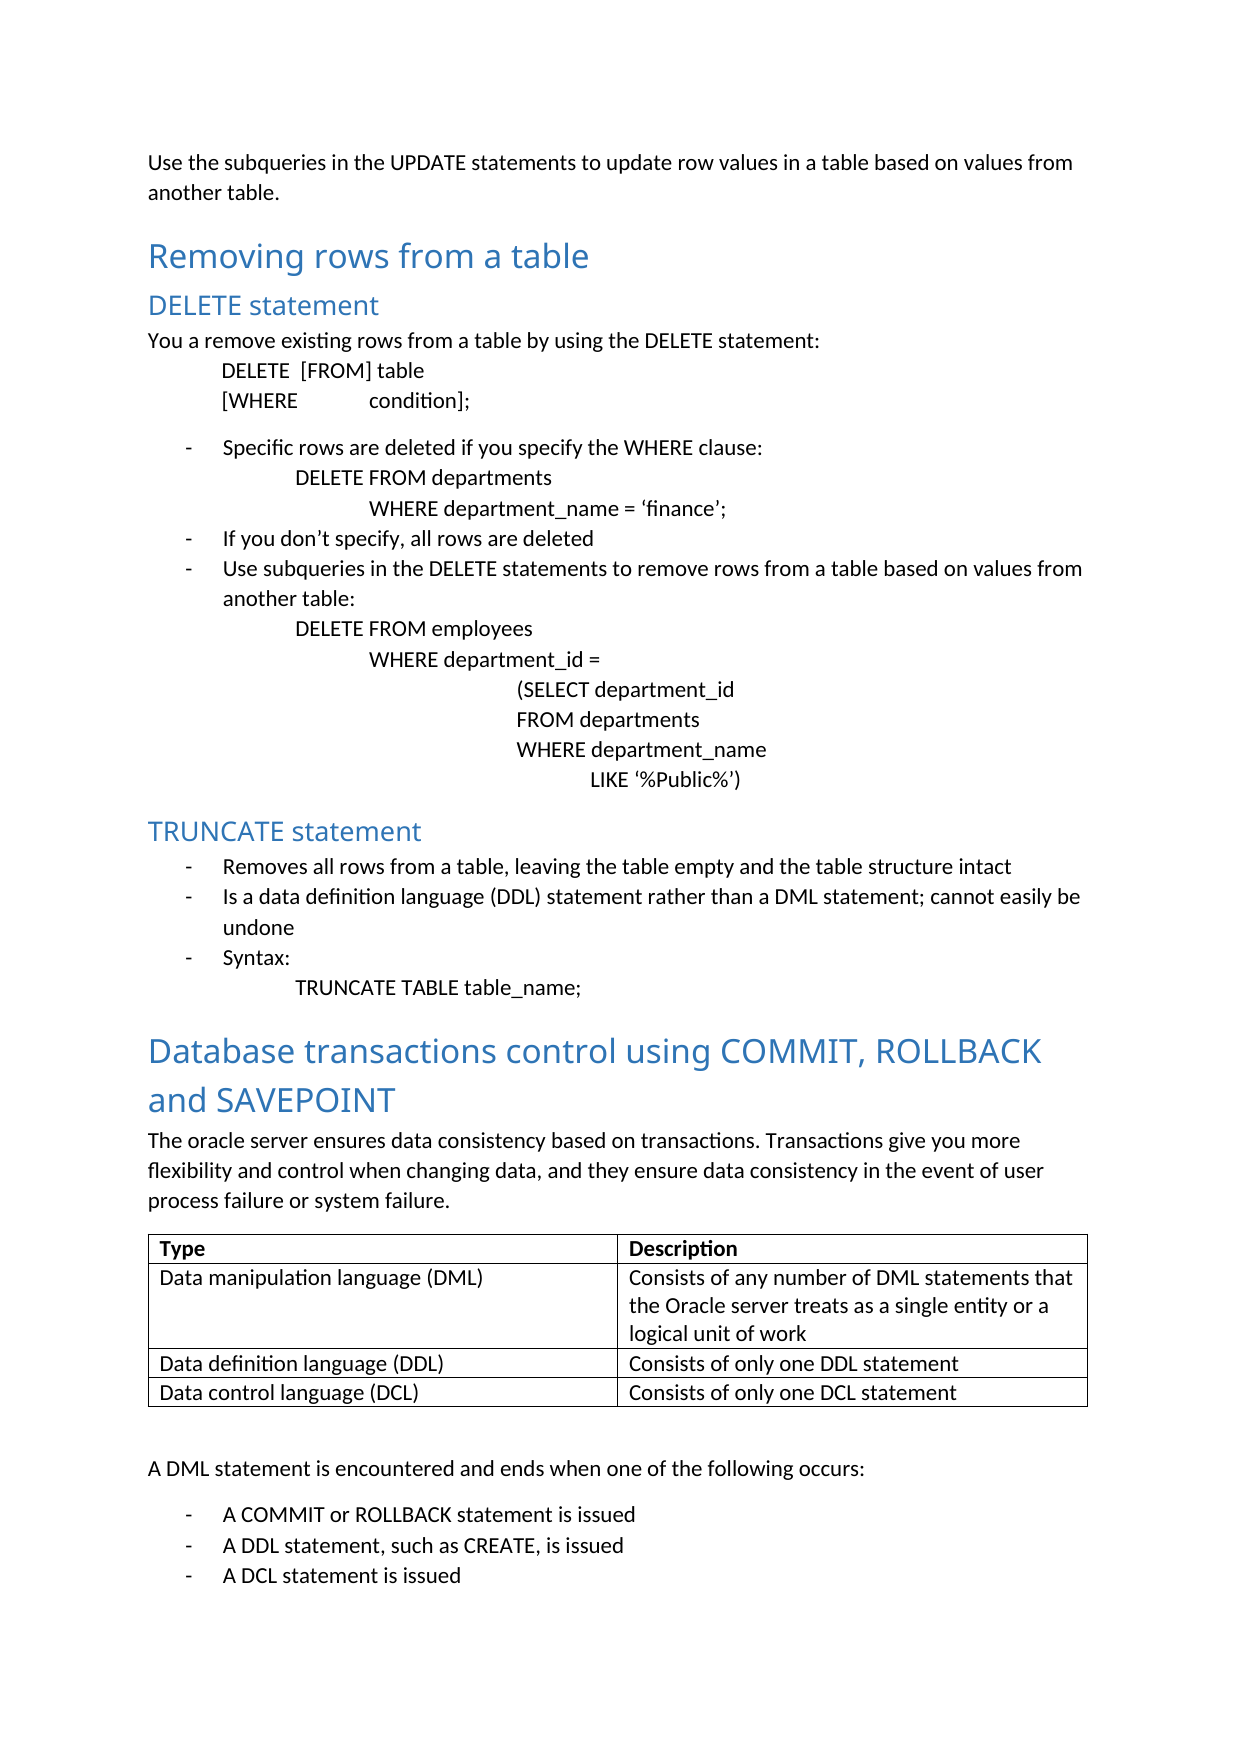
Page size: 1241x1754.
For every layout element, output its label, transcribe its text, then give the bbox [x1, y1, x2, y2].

table_cell Data manipulation language (DML) [149, 1264, 617, 1348]
list Syntax: TRUNCATE TABLE table_name; [185, 943, 1093, 1001]
table_cell Consists of only one DDL statement [618, 1349, 1087, 1377]
subtitle DELETE statement [148, 286, 1093, 323]
table_header Type [149, 1235, 617, 1262]
list Use subqueries in the DELETE statements to remove rows from a table based on values from another table: DELETE FROM employees WHERE department_id = (SELECT department_id FROM departments WHERE department_name LIKE ‘%Public%’) [185, 554, 1093, 793]
text A DML statement is encountered and ends when one of the following occurs: [148, 1454, 1093, 1482]
list Removes all rows from a table, leaving the table empty and the table structure intact [185, 852, 1093, 880]
text Use the subqueries in the UPDATE statements to update row values in a table based on values from another table. [148, 148, 1093, 206]
table_cell Consists of only one DCL statement [618, 1378, 1087, 1406]
table_cell Data control language (DCL) [149, 1378, 617, 1406]
list Specific rows are deleted if you specify the WHERE clause: DELETE FROM departments WHERE department_name = ‘finance’; [185, 433, 1093, 522]
subtitle Removing rows from a table [148, 233, 1093, 278]
text The oracle server ensures data consistency based on transactions. Transactions give you more flexibility and control when changing data, and they ensure data consistency in the event of user process failure or system failure. [148, 1126, 1093, 1214]
subtitle Database transactions control using COMMIT, ROLLBACK and SAVEPOINT [148, 1028, 1093, 1123]
list A DCL statement is issued [185, 1561, 1093, 1589]
table_cell Data definition language (DDL) [149, 1349, 617, 1377]
list Is a data definition language (DDL) statement rather than a DML statement; cannot easily be undone [185, 882, 1093, 941]
list A COMMIT or ROLLBACK statement is issued [185, 1501, 1093, 1528]
table_cell Consists of any number of DML statements that the Oracle server treats as a single entity or a logical unit of work [618, 1264, 1087, 1348]
table_header Description [618, 1235, 1087, 1262]
list If you don’t specify, all rows are deleted [185, 524, 1093, 552]
text You a remove existing rows from a table by using the DELETE statement: DELETE [FROM] table [WHERE condition]; [148, 326, 1093, 414]
list A DDL statement, such as CREATE, is issued [185, 1531, 1093, 1559]
subtitle TRUNCATE statement [148, 812, 1093, 849]
